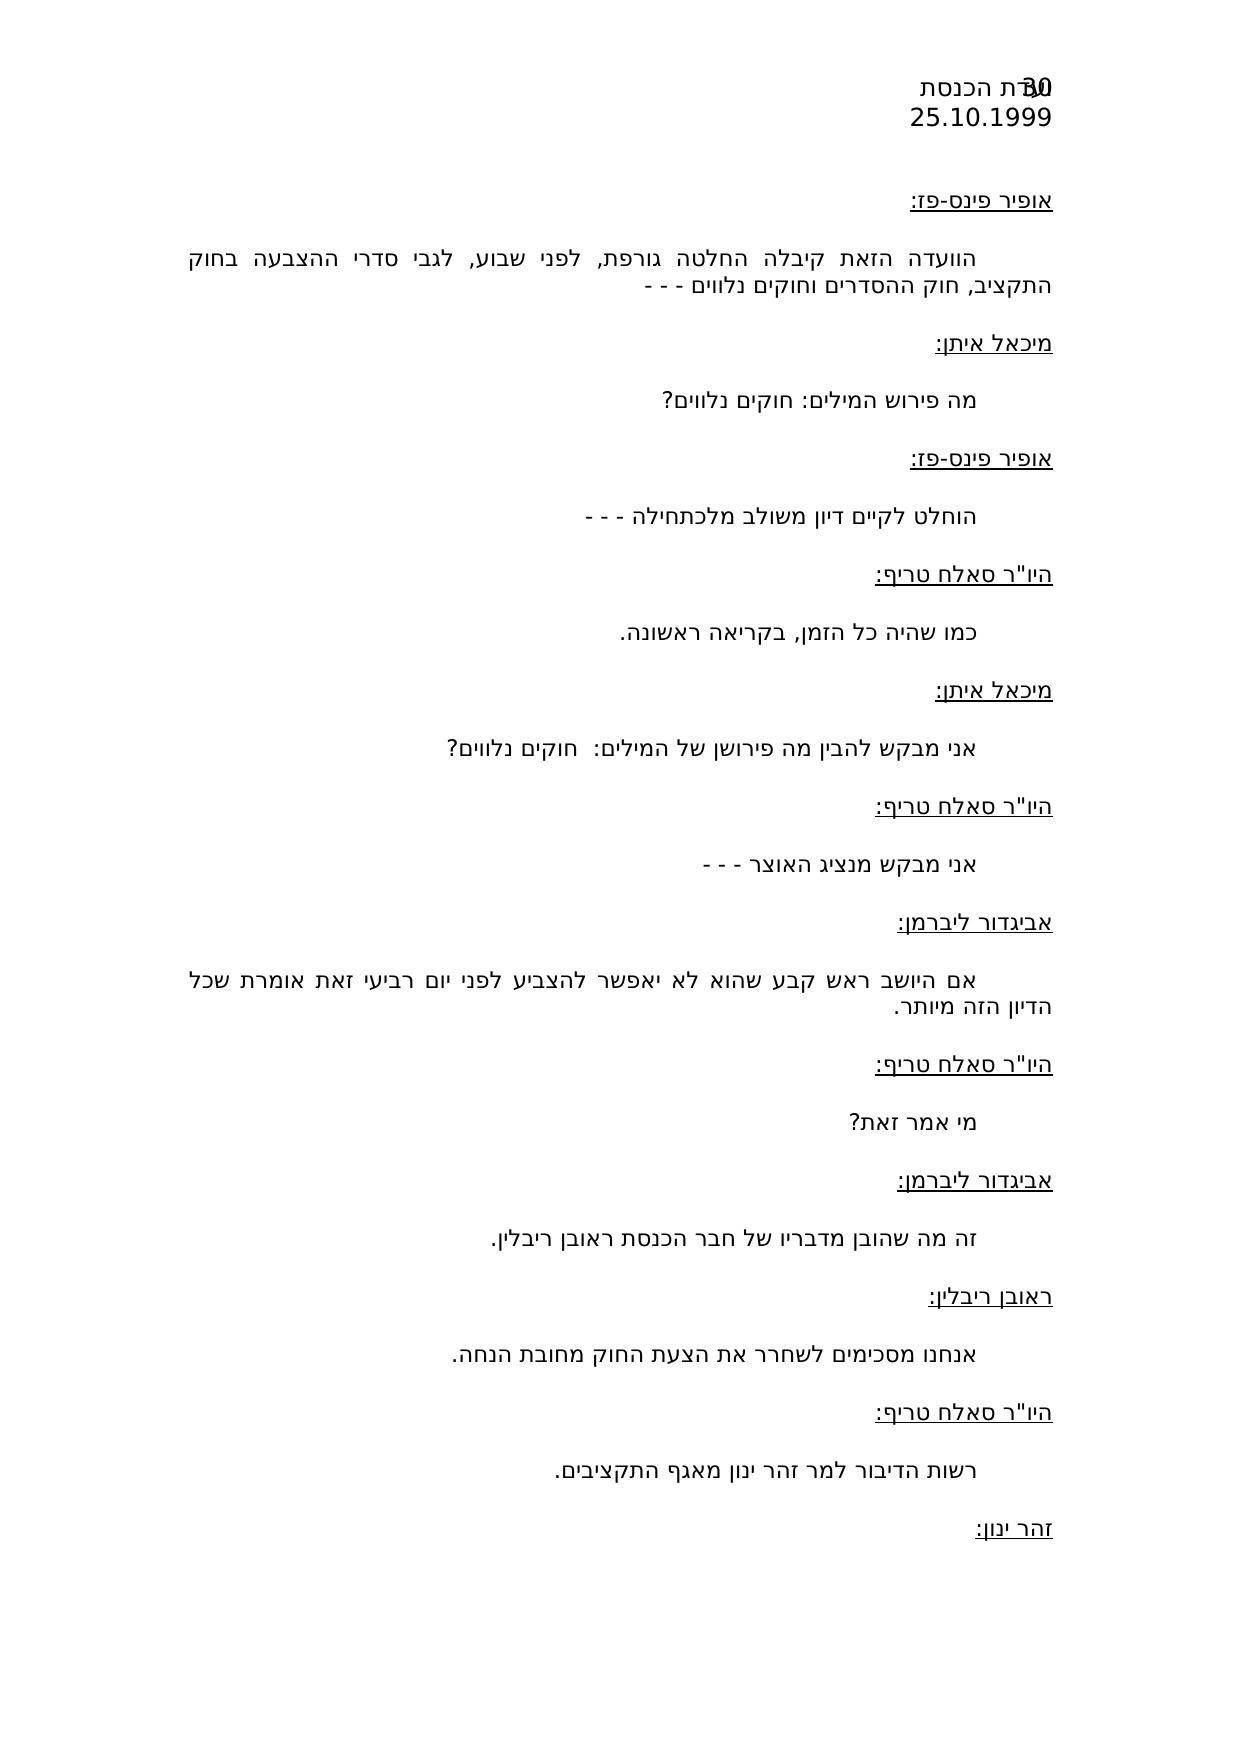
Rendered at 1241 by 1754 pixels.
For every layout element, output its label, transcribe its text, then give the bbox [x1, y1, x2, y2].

text אני מבקש להבין מה פירושן של המילים: חוקים נלווים? [187, 735, 1053, 762]
text אביגדור ליברמן: [187, 1167, 1053, 1194]
text רשות הדיבור למר זהר ינון מאגף התקציבים. [187, 1457, 1053, 1483]
text אופיר פינס-פז: [187, 187, 1053, 214]
text זה מה שהובן מדבריו של חבר הכנסת ראובן ריבלין. [187, 1225, 1053, 1252]
text מיכאל איתן: [187, 677, 1053, 704]
text היו"ר סאלח טריף: [187, 1399, 1053, 1426]
text מה פירוש המילים: חוקים נלווים? [187, 388, 1053, 414]
text אביגדור ליברמן: [187, 909, 1053, 936]
text היו"ר סאלח טריף: [187, 793, 1053, 820]
text כמו שהיה כל הזמן, בקריאה ראשונה. [187, 619, 1053, 646]
text היו"ר סאלח טריף: [187, 561, 1053, 588]
text היו"ר סאלח טריף: [187, 1051, 1053, 1078]
text ראובן ריבלין: [187, 1283, 1053, 1310]
text הוועדה הזאת קיבלה החלטה גורפת, לפני שבוע, לגבי סדרי ההצבעה בחוק התקציב, חוק ההסדרים וחוקים נלווים - - - [187, 245, 1053, 298]
text זהר ינון: [187, 1515, 1053, 1541]
text הוחלט לקיים דיון משולב מלכתחילה - - - [187, 503, 1053, 530]
text מיכאל איתן: [187, 330, 1053, 356]
text אנחנו מסכימים לשחרר את הצעת החוק מחובת הנחה. [187, 1341, 1053, 1368]
text אם היושב ראש קבע שהוא לא יאפשר להצביע לפני יום רביעי זאת אומרת שכל הדיון הזה מיותר. [187, 967, 1053, 1020]
text אופיר פינס-פז: [187, 446, 1053, 472]
text אני מבקש מנציג האוצר - - - [187, 851, 1053, 878]
text מי אמר זאת? [187, 1109, 1053, 1136]
